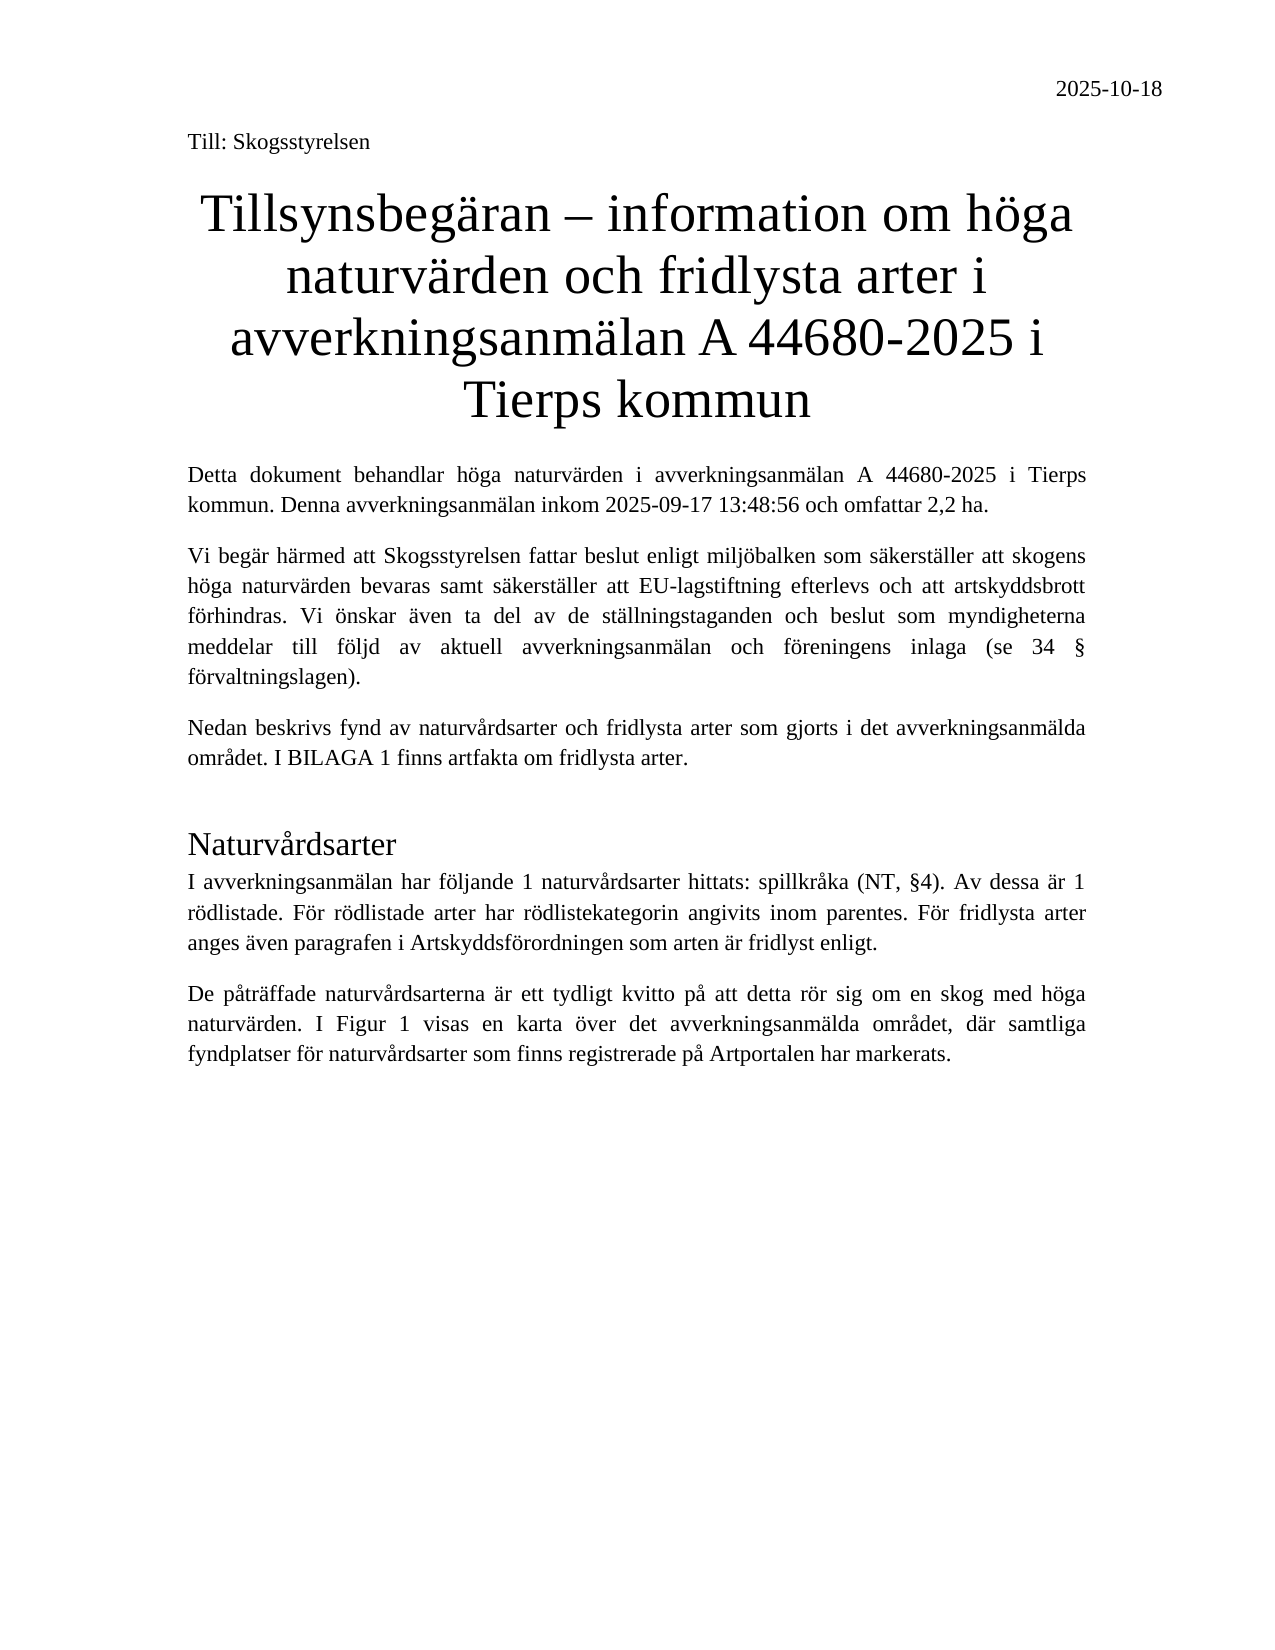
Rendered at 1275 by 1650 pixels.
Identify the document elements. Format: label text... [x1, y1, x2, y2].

text I avverkningsanmälan har följande 1 naturvårdsarter hittats: spillkråka (NT, §4). Av dessa är 1 rödlistade. För rödlistade arter har rödlistekategorin angivits inom parentes. För fridlysta arter anges även paragrafen i Artskyddsförordningen som arten är fridlyst enligt. [187, 868, 1087, 955]
text Detta dokument behandlar höga naturvärden i avverkningsanmälan A 44680-2025 i Tierps kommun. Denna avverkningsanmälan inkom 2025-09-17 13:48:56 och omfattar 2,2 ha. [187, 461, 1087, 517]
text Vi begär härmed att Skogsstyrelsen fattar beslut enligt miljöbalken som säkerställer att skogens höga naturvärden bevaras samt säkerställer att EU-lagstiftning efterlevs och att artskyddsbrott förhindras. Vi önskar även ta del av de ställningstaganden och beslut som myndigheterna meddelar till följd av aktuell avverkningsanmälan och föreningens inlaga (se 34 § förvaltningslagen). [187, 542, 1087, 689]
text Nedan beskrivs fynd av naturvårdsarter och fridlysta arter som gjorts i det avverkningsanmälda området. I BILAGA 1 finns artfakta om fridlysta arter. [187, 714, 1087, 771]
title Tillsynsbegäran – information om höga naturvärden och fridlysta arter i avverkningsanmälan A 44680-2025 i Tierps kommun [187, 180, 1087, 429]
text De påträffade naturvårdsarterna är ett tydligt kvitto på att detta rör sig om en skog med höga naturvärden. I Figur 1 visas en karta över det avverkningsanmälda området, där samtliga fyndplatser för naturvårdsarter som finns registrerade på Artportalen har markerats. [187, 980, 1087, 1067]
subtitle Naturvårdsarter [187, 824, 1087, 863]
